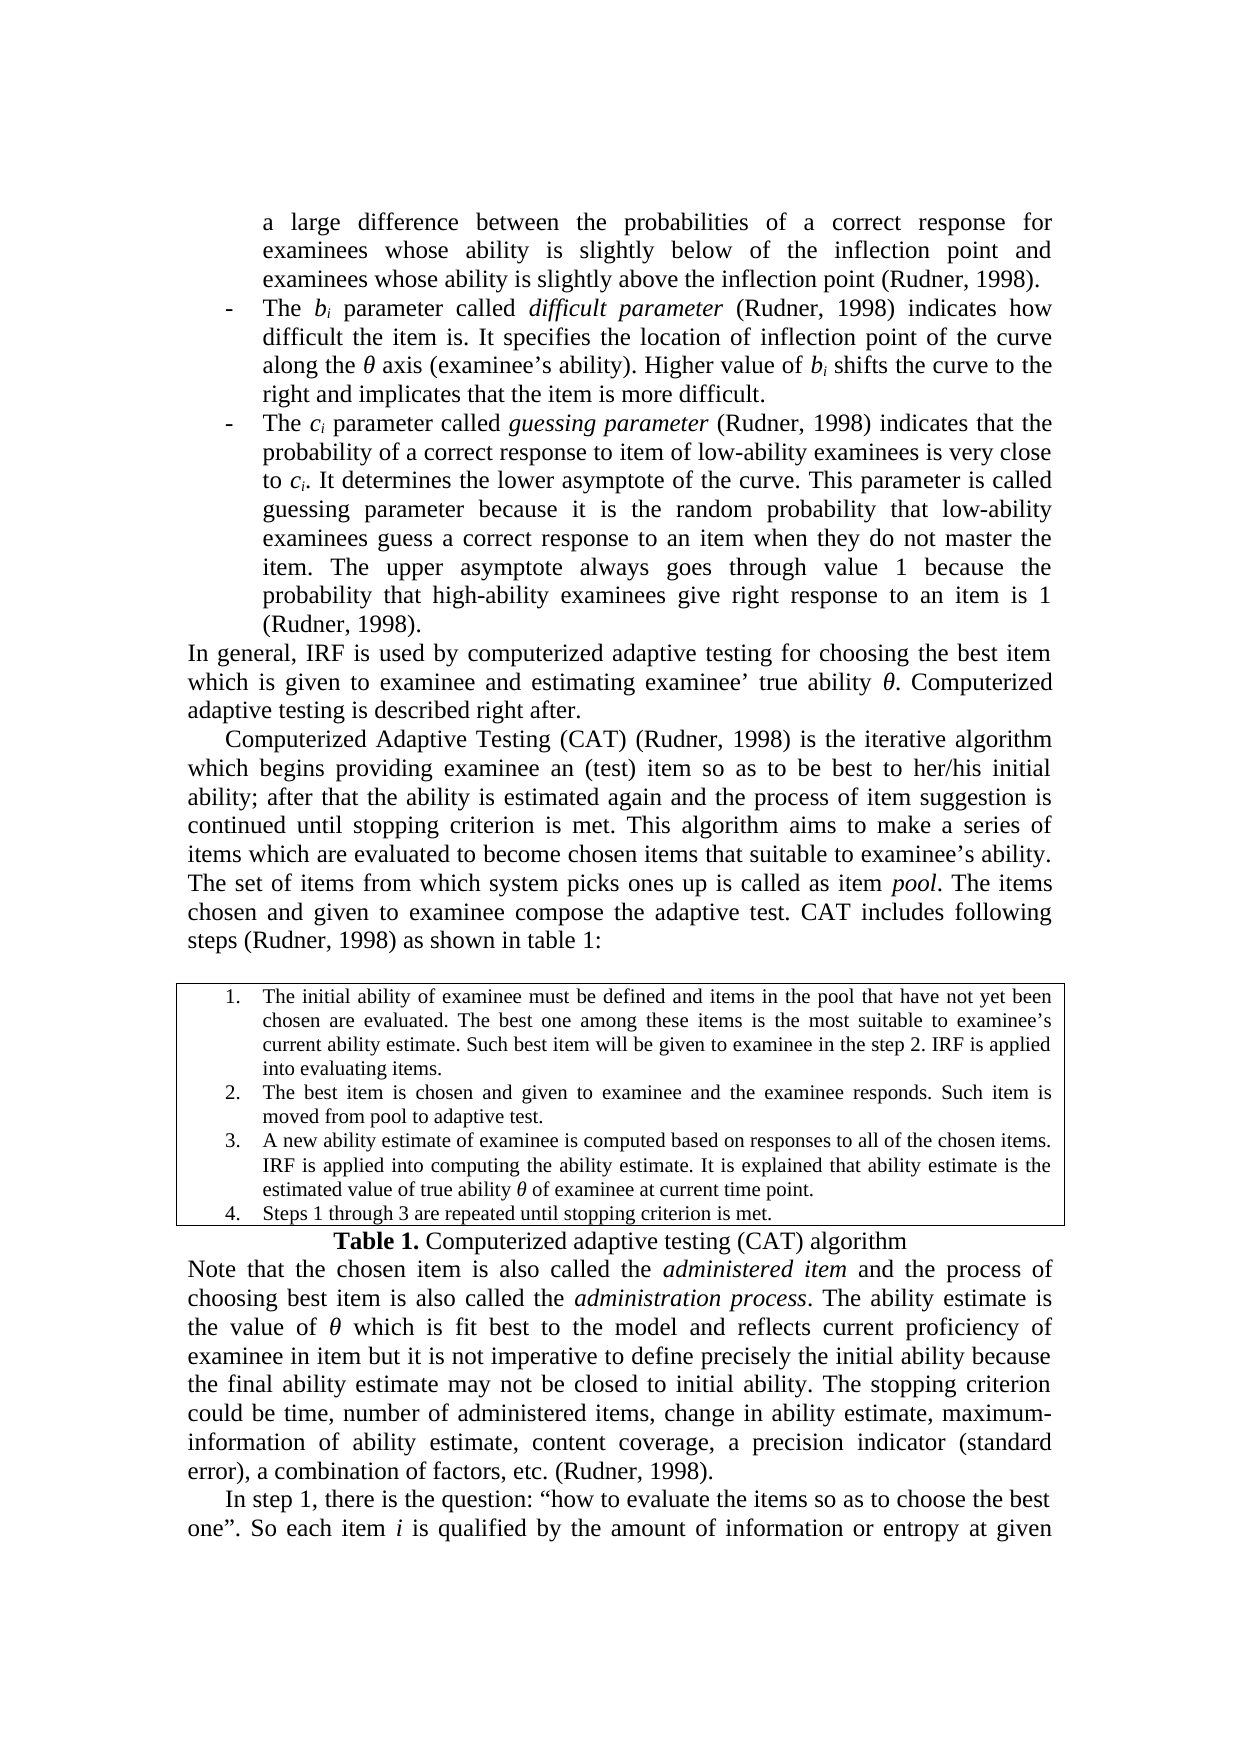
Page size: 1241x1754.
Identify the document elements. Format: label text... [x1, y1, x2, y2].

text Note that the chosen item is also called the administered item and the process of choosing best item is also called the administration process. The ability estimate is the value of θ which is fit best to the model and reflects current proficiency of examinee in item but it is not imperative to define precisely the initial ability because the final ability estimate may not be closed to initial ability. The stopping criterion could be time, number of administered items, change in ability estimate, maximum-information of ability estimate, content coverage, a precision indicator (standard error), a combination of factors, etc. . [187, 1254, 1053, 1484]
table_header The initial ability of examinee must be defined and items in the pool that have not yet been chosen are evaluated. The best one among these items is the most suitable to examinee’s current ability estimate. Such best item will be given to examinee in the step 2. IRF is applied into evaluating items. The best item is chosen and given to examinee and the examinee responds. Such item is moved from pool to adaptive test. A new ability estimate of examinee is computed based on responses to all of the chosen items. IRF is applied into computing the ability estimate. It is explained that ability estimate is the estimated value of true ability θ of examinee at current time point. Steps 1 through 3 are repeated until stopping criterion is met. [177, 984, 1064, 1225]
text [187, 1484, 1053, 1542]
list The bi parameter called difficult parameter indicates how difficult the item is. It specifies the location of inflection point of the curve along the θ axis (examinee’s ability). Higher value of bi shifts the curve to the right and implicates that the item is more difficult. [225, 293, 1053, 408]
text Table 1. Computerized adaptive testing (CAT) algorithm [187, 1226, 1053, 1254]
list The ci parameter called guessing parameter indicates that the probability of a correct response to item of low-ability examinees is very close to ci. It determines the lower asymptote of the curve. This parameter is called guessing parameter because it is the random probability that low-ability examinees guess a correct response to an item when they do not master the item. The upper asymptote always goes through value 1 because the probability that high-ability examinees give right response to an item is 1 . [225, 408, 1053, 638]
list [225, 207, 1053, 293]
text Computerized Adaptive Testing (CAT) is the iterative algorithm which begins providing examinee an (test) item so as to be best to her/his initial ability; after that the ability is estimated again and the process of item suggestion is continued until stopping criterion is met. This algorithm aims to make a series of items which are evaluated to become chosen items that suitable to examinee’s ability. The set of items from which system picks ones up is called as item pool. The items chosen and given to examinee compose the adaptive test. CAT includes following steps as shown in table 1: [187, 724, 1053, 954]
text In general, IRF is used by computerized adaptive testing for choosing the best item which is given to examinee and estimating examinee’ true ability θ. Computerized adaptive testing is described right after. [187, 638, 1053, 724]
